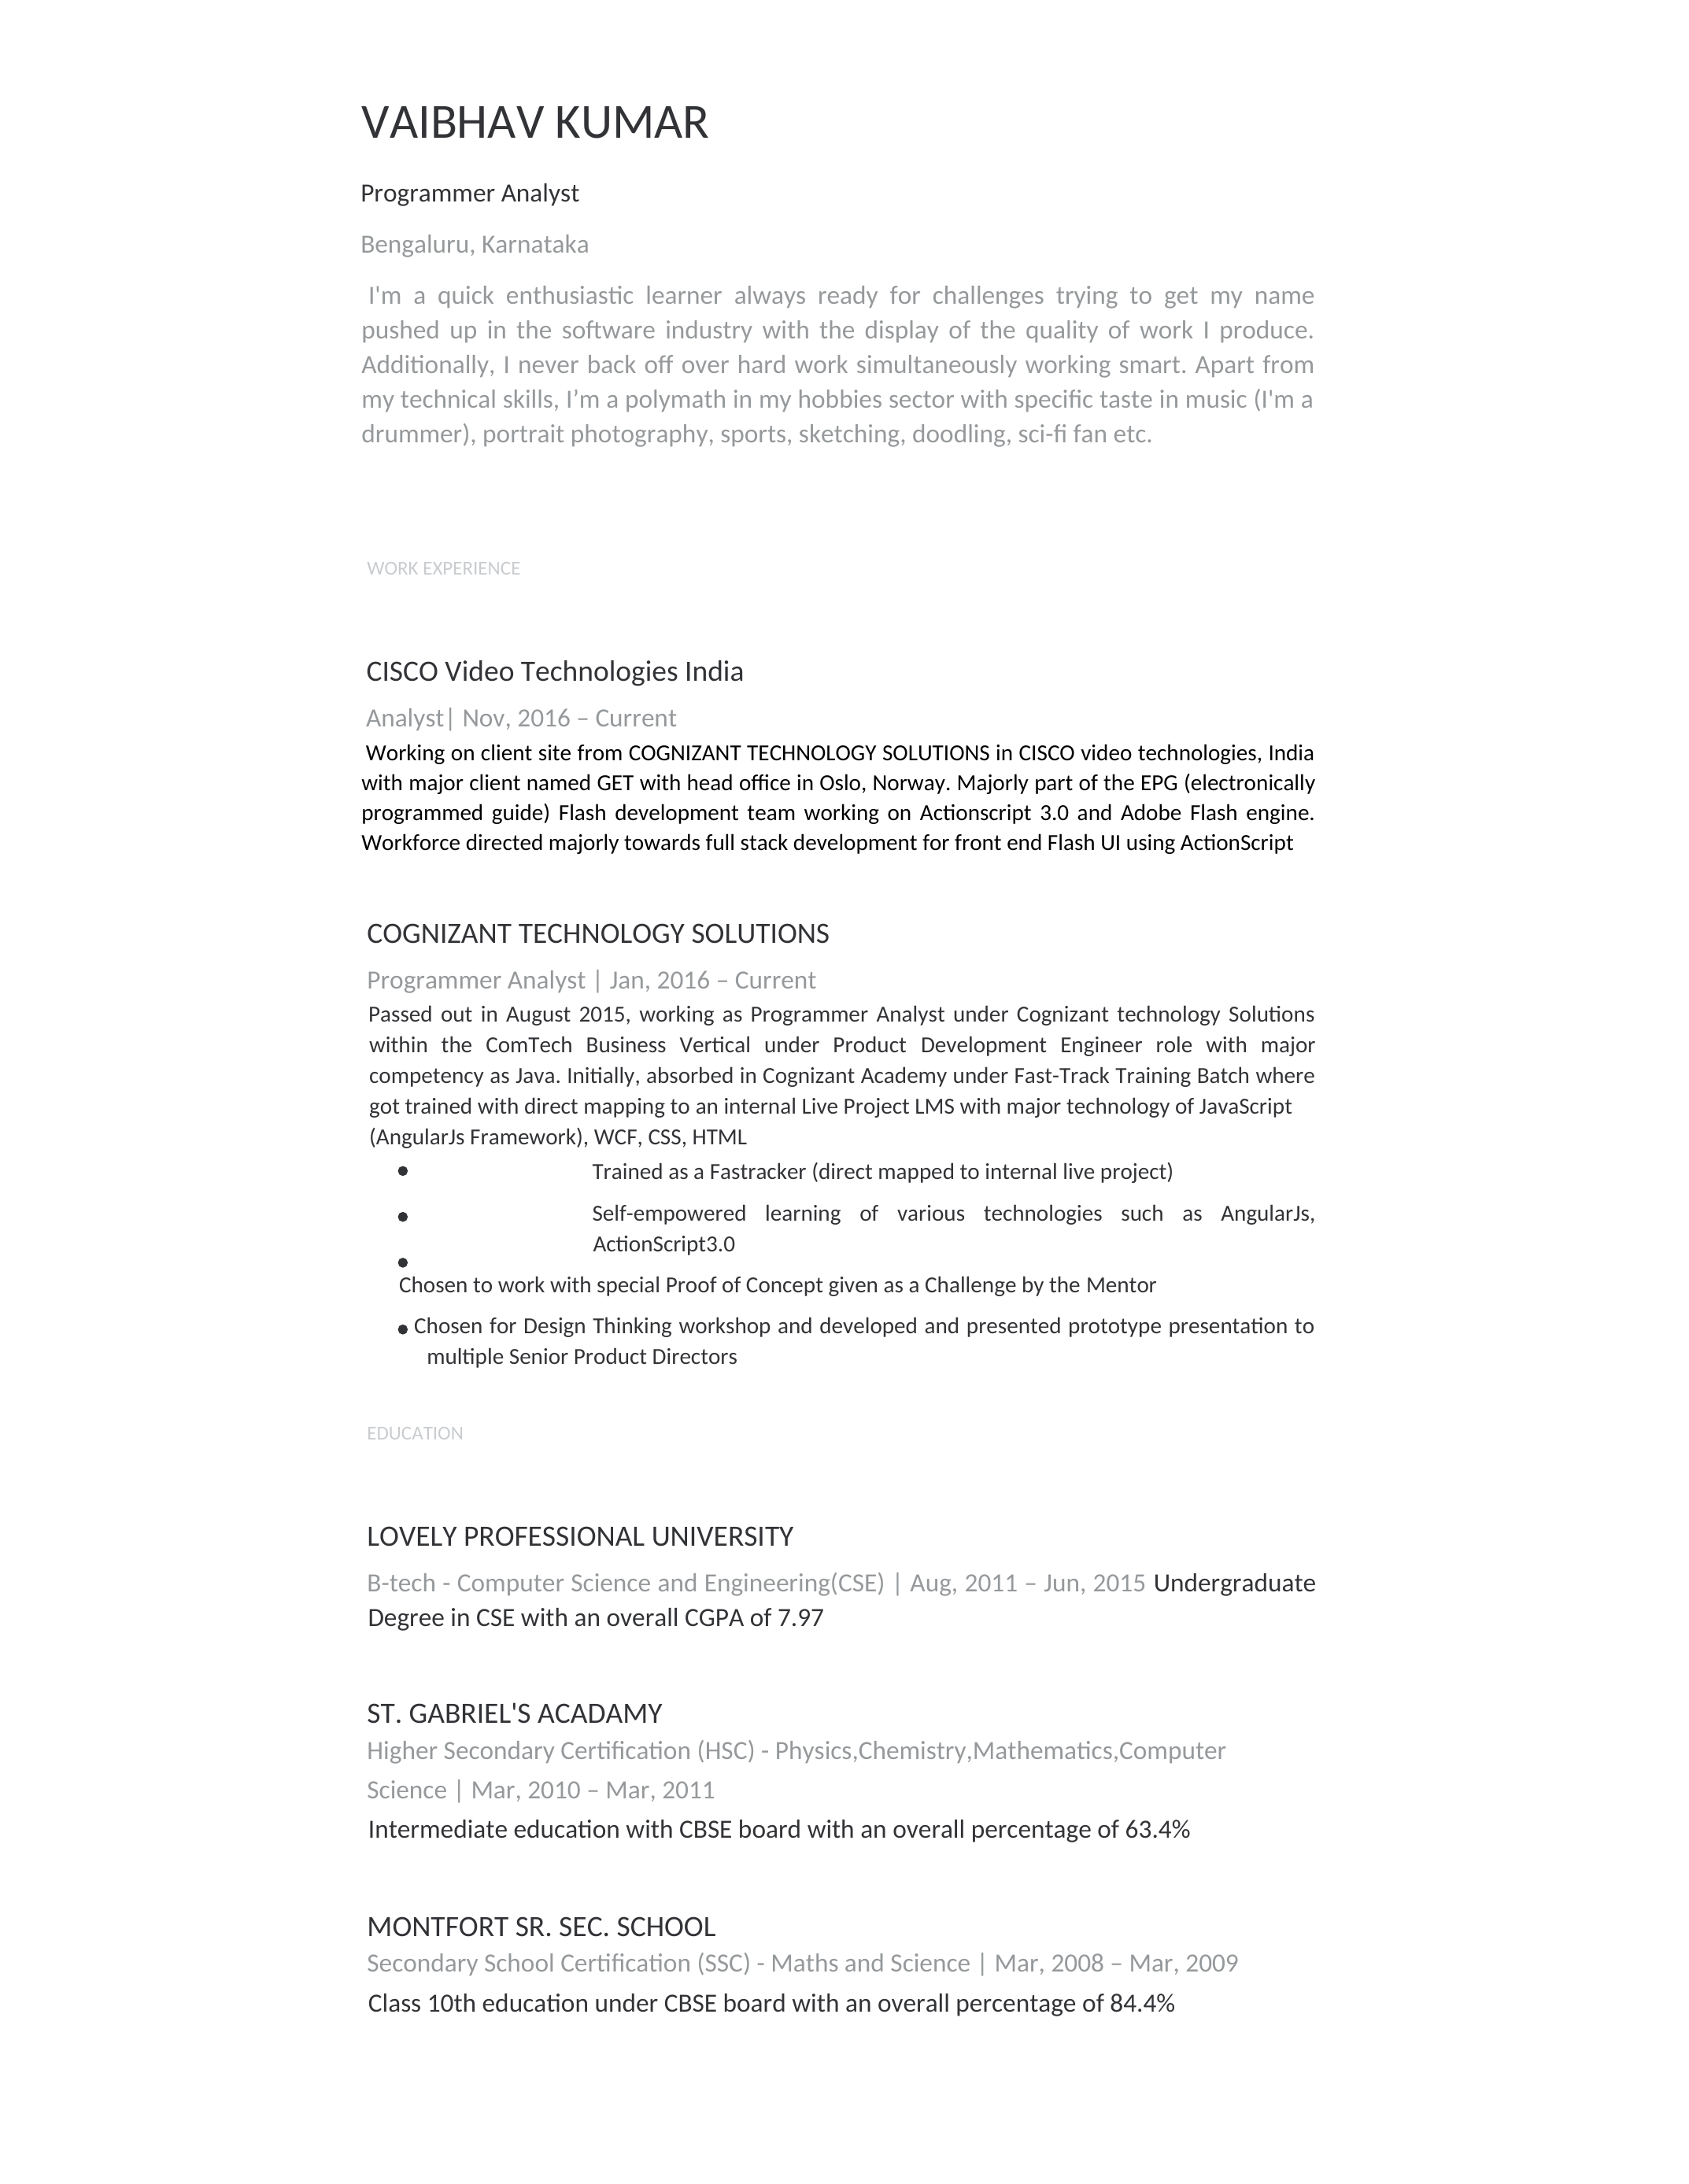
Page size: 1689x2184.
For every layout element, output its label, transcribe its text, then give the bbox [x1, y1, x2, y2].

text Programmer Analyst | Jan, 2016 – Current [367, 963, 1316, 996]
text Chosen to work with special Proof of Concept given as a Challenge by the Mentor [399, 1270, 1180, 1299]
text B-tech - Computer Science and Engineering(CSE) | Aug, 2011 – Jun, 2015 Undergraduate Degree in CSE with an overall CGPA of 7.97 [367, 1567, 1316, 1633]
text Class 10th education under CBSE board with an overall percentage of 84.4% [368, 1986, 1316, 2018]
text Self-empowered learning of various technologies such as AngularJs, ActionScript3.0 [399, 1199, 1316, 1258]
text Bengaluru, Karnataka [360, 227, 1316, 260]
text Analyst| Nov, 2016 – Current [354, 701, 1316, 734]
text Secondary School Certification (SSC) - Maths and Science | Mar, 2008 – Mar, 2009 [367, 1946, 1316, 1979]
text VAIBHAV KUMAR [228, 90, 1316, 150]
subtitle MONTFORT SR. SEC. SCHOOL [367, 1908, 1316, 1944]
text EDUCATION [367, 1421, 1316, 1445]
text (AngularJs Framework), WCF, CSS, HTML [369, 1122, 1316, 1151]
text Trained as a Fastracker (direct mapped to internal live project) [399, 1157, 1316, 1185]
text I'm a quick enthusiastic learner always ready for challenges trying to get my name pushed up in the software industry with the display of the quality of work I produce. Additionally, I never back off over hard work simultaneously working smart. Apart from my technical skills, I’m a polymath in my hobbies sector with specific taste in music (I'm a drummer), portrait photography, sports, sketching, doodling, sci-fi fan etc. [361, 279, 1316, 449]
text Passed out in August 2015, working as Programmer Analyst under Cognizant technology Solutions within the ComTech Business Vertical under Product Development Engineer role with major competency as Java. Initially, absorbed in Cognizant Academy under Fast-Track Training Batch where got trained with direct mapping to an internal Live Project LMS with major technology of JavaScript [368, 1000, 1316, 1119]
text Intermediate education with CBSE board with an overall percentage of 63.4% [368, 1813, 1316, 1845]
subtitle CISCO Video Technologies India [353, 652, 1316, 688]
text COGNIZANT TECHNOLOGY SOLUTIONS [367, 915, 1316, 950]
text Science | Mar, 2010 – Mar, 2011 [367, 1773, 1316, 1805]
text WORK EXPERIENCE [367, 556, 1316, 580]
subtitle LOVELY PROFESSIONAL UNIVERSITY [367, 1517, 1316, 1554]
text Chosen for Design Thinking workshop and developed and presented prototype presentation to multiple Senior Product Directors [399, 1311, 1316, 1370]
text Programmer Analyst [360, 176, 1316, 209]
text Higher Secondary Certification (HSC) - Physics,Chemistry,Mathematics,Computer [367, 1734, 1316, 1765]
subtitle ST. GABRIEL'S ACADAMY [367, 1694, 1316, 1731]
text Working on client site from COGNIZANT TECHNOLOGY SOLUTIONS in CISCO video technologies, India with major client named GET with head office in Oslo, Norway. Majorly part of the EPG (electronically programmed guide) Flash development team working on Actionscript 3.0 and Adobe Flash engine. Workforce directed majorly towards full stack development for front end Flash UI using ActionScript [354, 738, 1316, 855]
